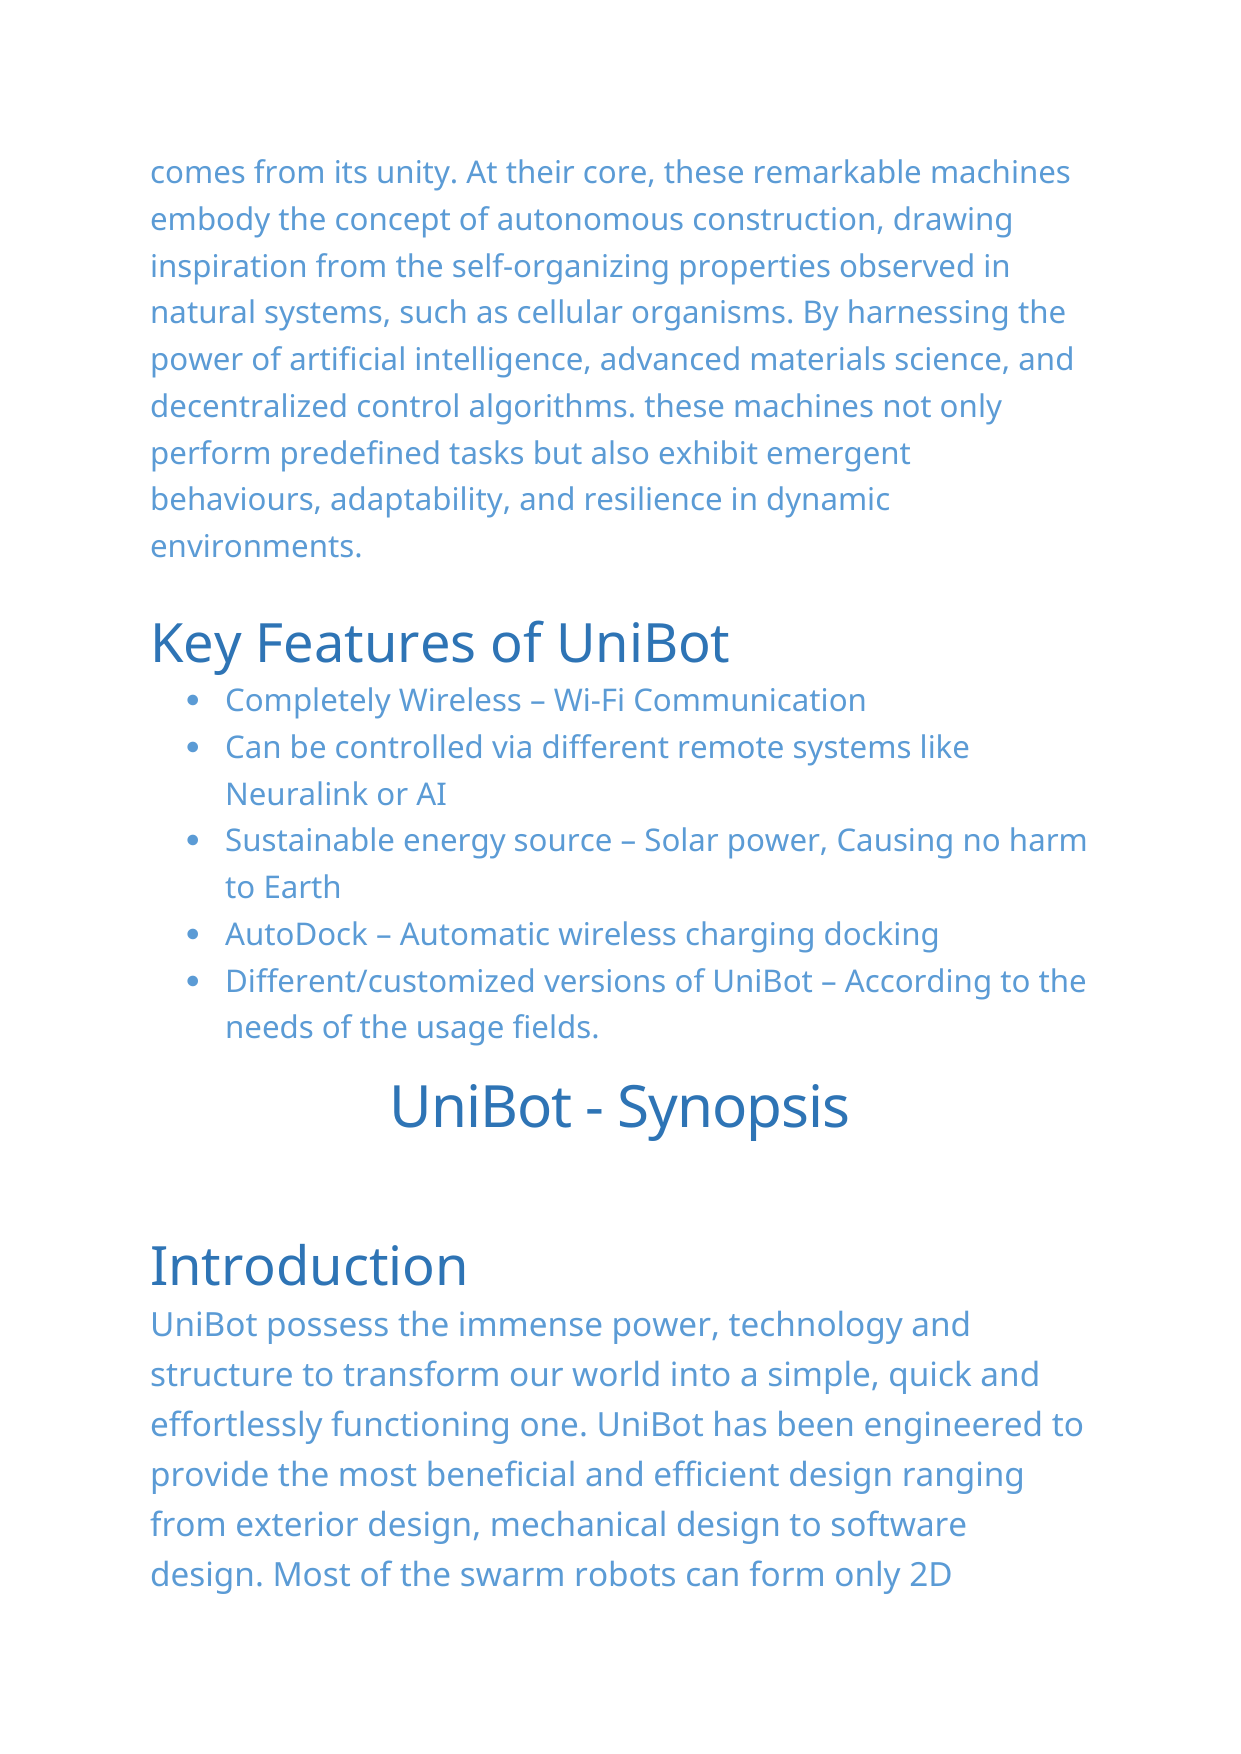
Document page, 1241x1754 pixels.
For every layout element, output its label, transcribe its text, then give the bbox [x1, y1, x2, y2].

list Can be controlled via different remote systems like Neuralink or AI [187, 725, 1090, 814]
list Different/customized versions of UniBot – According to the needs of the usage fields. [187, 959, 1090, 1048]
title UniBot - Synopsis [150, 1065, 1090, 1144]
list Completely Wireless – Wi-Fi Communication [187, 678, 1090, 721]
list Sustainable energy source – Solar power, Causing no harm to Earth [187, 818, 1090, 908]
subtitle Key Features of UniBot [150, 604, 1090, 678]
subtitle Introduction [150, 1227, 1090, 1301]
list AutoDock – Automatic wireless charging docking [187, 912, 1090, 954]
